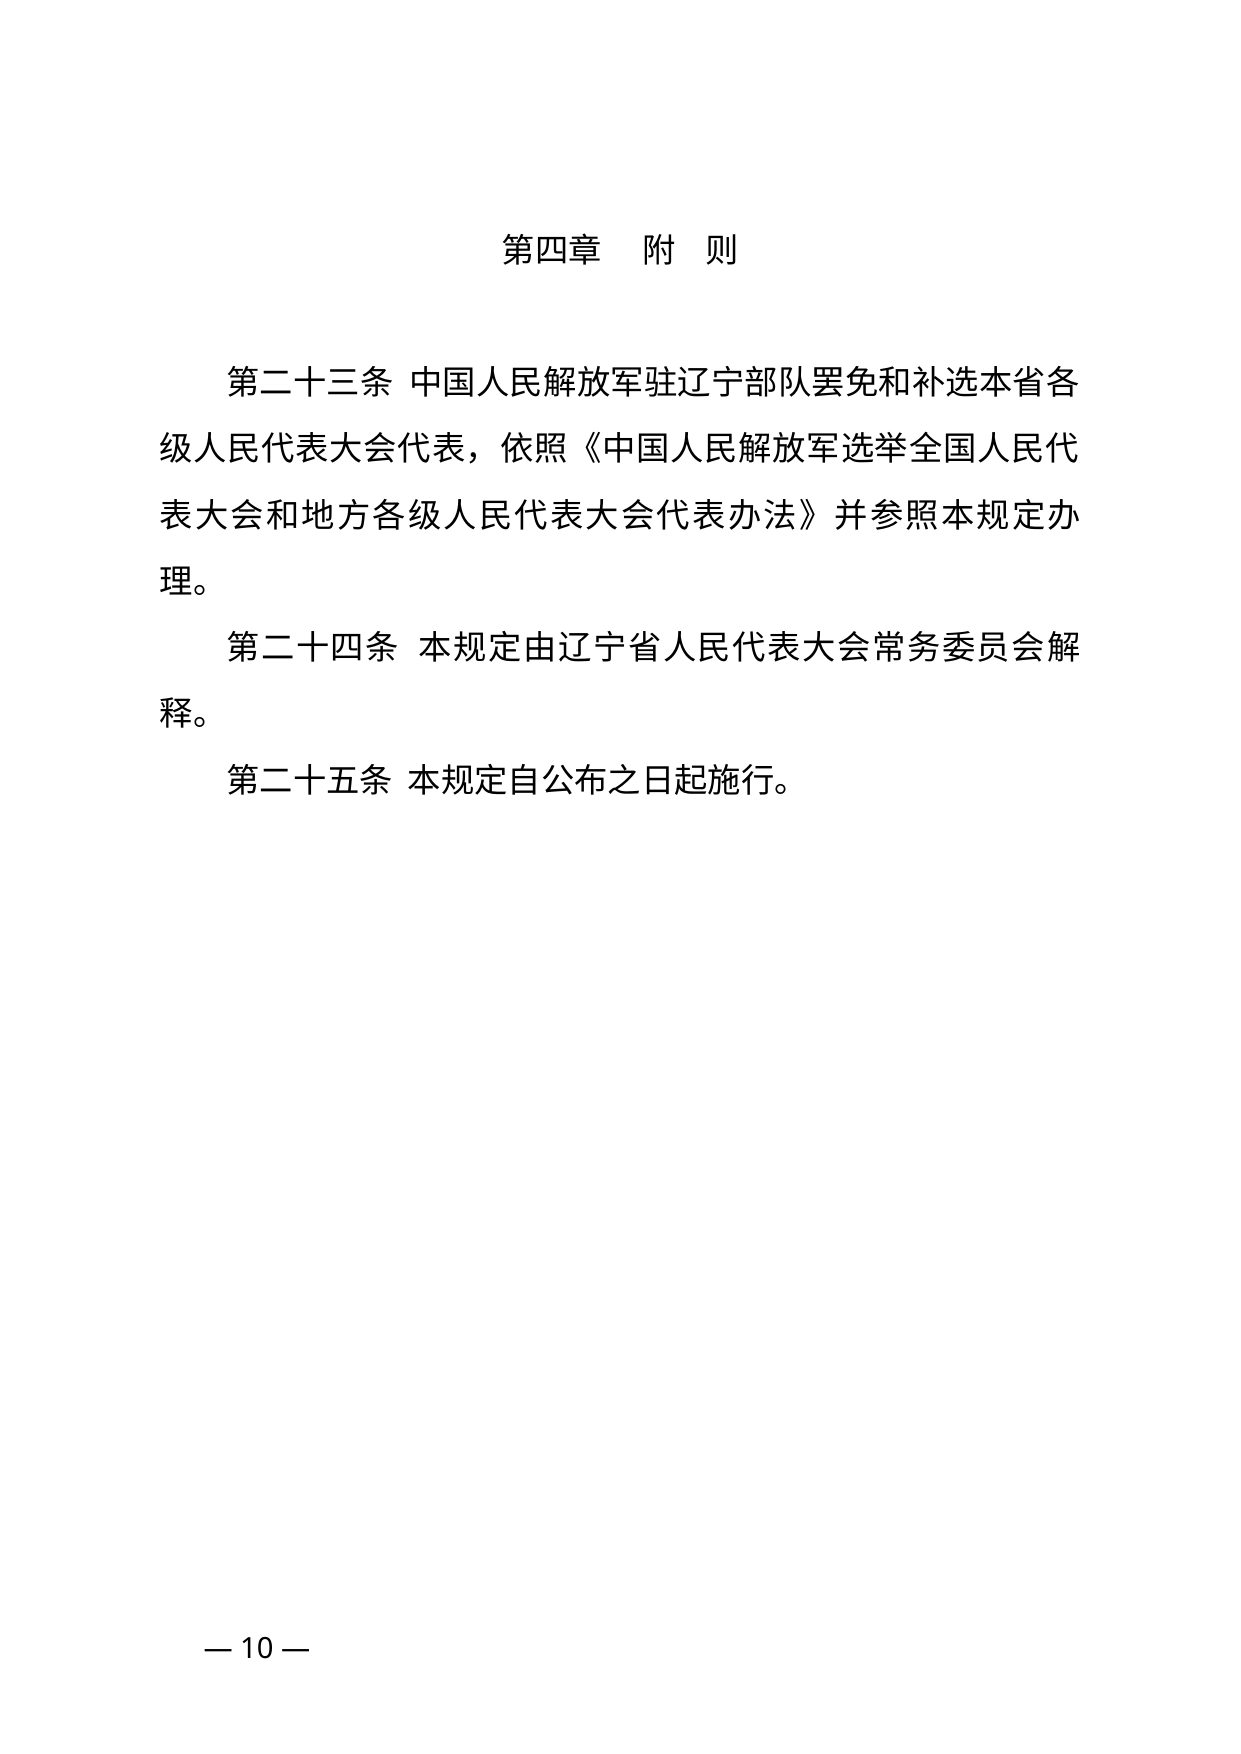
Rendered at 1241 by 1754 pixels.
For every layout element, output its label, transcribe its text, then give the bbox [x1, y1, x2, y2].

subtitle 第四章 附 则 [159, 214, 1081, 281]
text 第二十三条 中国人民解放军驻辽宁部队罢免和补选本省各级人民代表大会代表，依照《中国人民解放军选举全国人民代表大会和地方各级人民代表大会代表办法》并参照本规定办理。 [159, 347, 1081, 612]
text 第二十五条 本规定自公布之日起施行。 [159, 744, 1081, 811]
text 第二十四条 本规定由辽宁省人民代表大会常务委员会解释。 [159, 612, 1081, 744]
